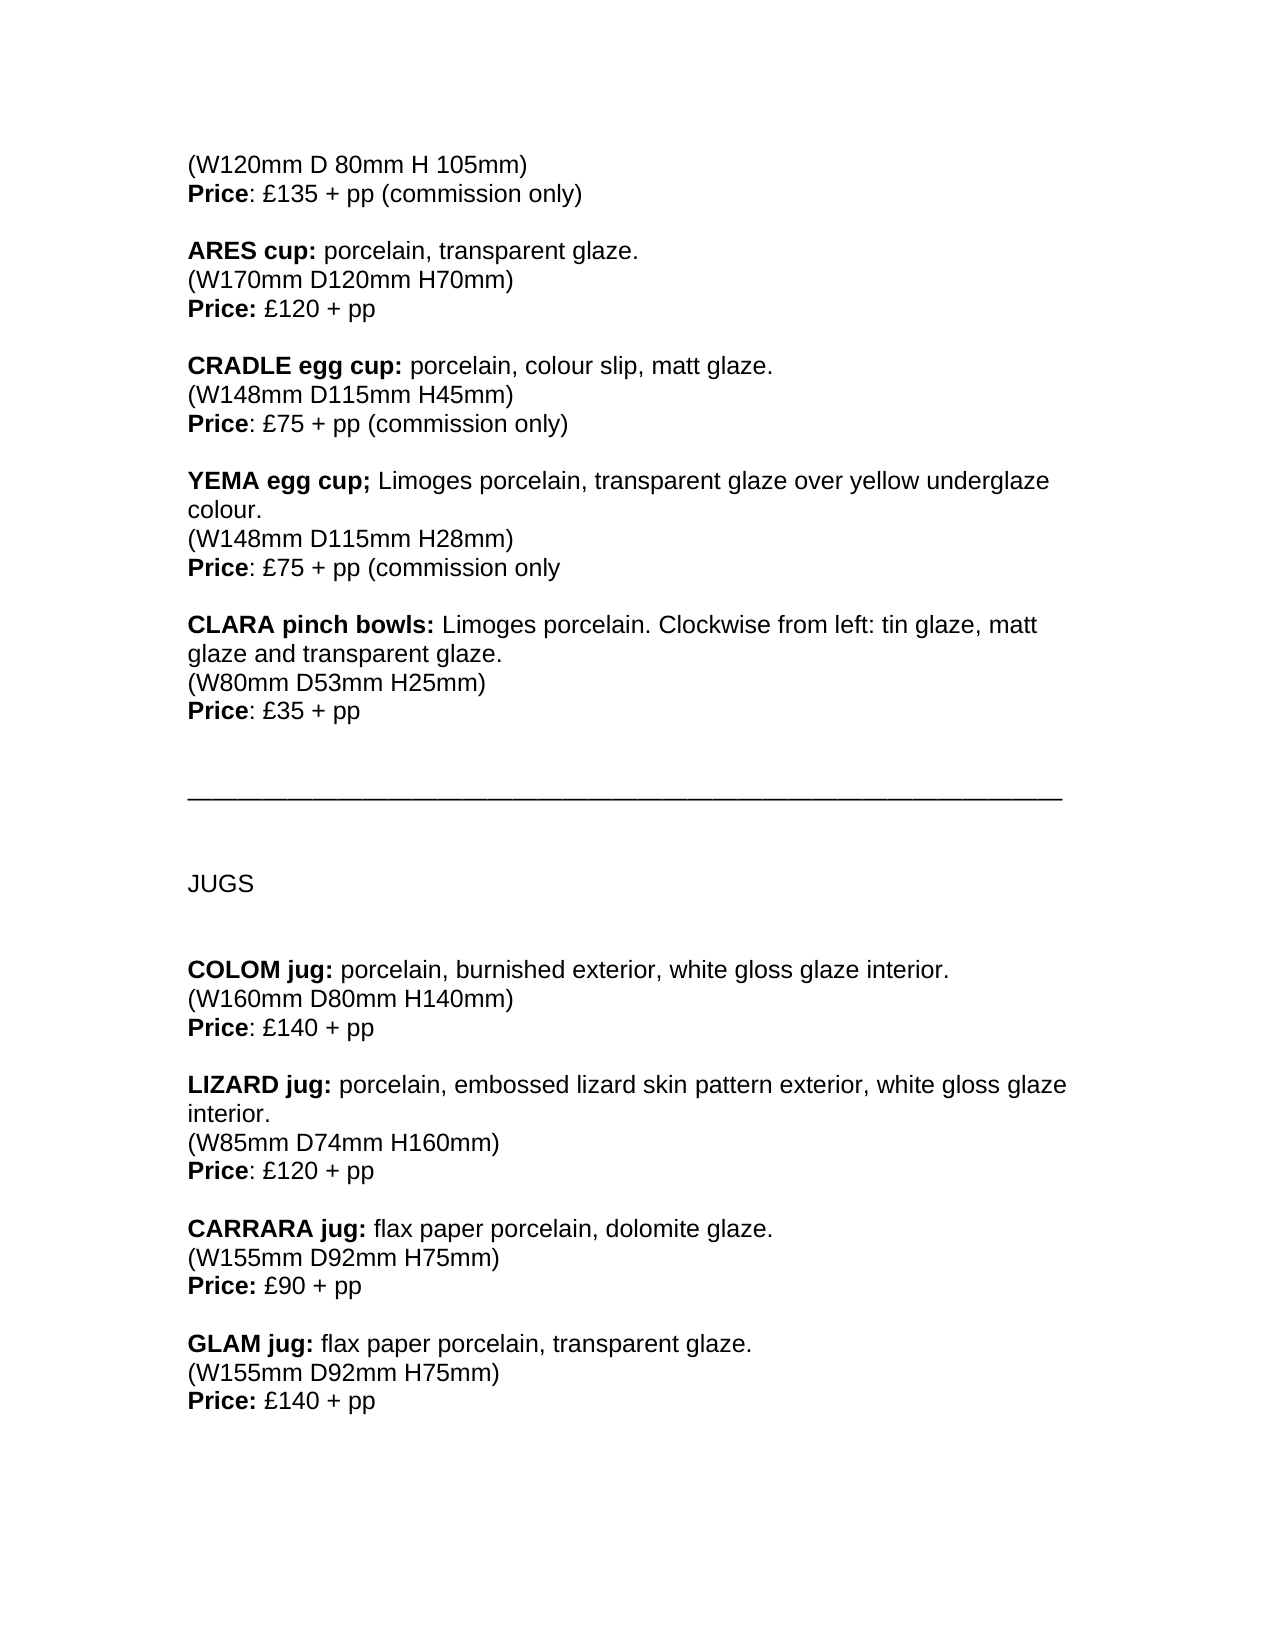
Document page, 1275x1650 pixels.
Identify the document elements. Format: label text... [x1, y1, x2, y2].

text Price: £120 + pp [187, 1156, 1087, 1185]
text (W160mm D80mm H140mm) [187, 984, 1087, 1012]
text Price: £120 + pp [187, 294, 1087, 322]
text JUGS [187, 869, 1087, 897]
text YEMA egg cup; Limoges porcelain, transparent glaze over yellow underglaze colour. [187, 466, 1087, 524]
text (W148mm D115mm H28mm) [187, 524, 1087, 552]
text Price: £135 + pp (commission only) [187, 179, 1087, 207]
text Price: £90 + pp [187, 1271, 1087, 1300]
text (W85mm D74mm H160mm) [187, 1127, 1087, 1156]
text ARES cup: porcelain, transparent glaze. [187, 236, 1087, 265]
text Price: £75 + pp (commission only) [187, 409, 1087, 437]
text CLARA pinch bowls: Limoges porcelain. Clockwise from left: tin glaze, matt glaze and transparent glaze. [187, 610, 1087, 667]
text CRADLE egg cup: porcelain, colour slip, matt glaze. [187, 351, 1087, 380]
text (W155mm D92mm H75mm) [187, 1357, 1087, 1386]
text (W170mm D120mm H70mm) [187, 265, 1087, 294]
text Price: £35 + pp [187, 696, 1087, 725]
text COLOM jug: porcelain, burnished exterior, white gloss glaze interior. [187, 955, 1087, 984]
text (W80mm D53mm H25mm) [187, 667, 1087, 696]
text Price: £140 + pp [187, 1386, 1087, 1415]
text Price: £140 + pp [187, 1012, 1087, 1041]
text Price: £75 + pp (commission only [187, 552, 1087, 581]
text (W120mm D 80mm H 105mm) [187, 150, 1087, 179]
text (W155mm D92mm H75mm) [187, 1242, 1087, 1271]
text (W148mm D115mm H45mm) [187, 380, 1087, 409]
text GLAM jug: flax paper porcelain, transparent glaze. [187, 1329, 1087, 1357]
text CARRARA jug: flax paper porcelain, dolomite glaze. [187, 1214, 1087, 1242]
text ——————————————————————————————————— [187, 782, 1087, 811]
text LIZARD jug: porcelain, embossed lizard skin pattern exterior, white gloss glaze interior. [187, 1070, 1087, 1127]
